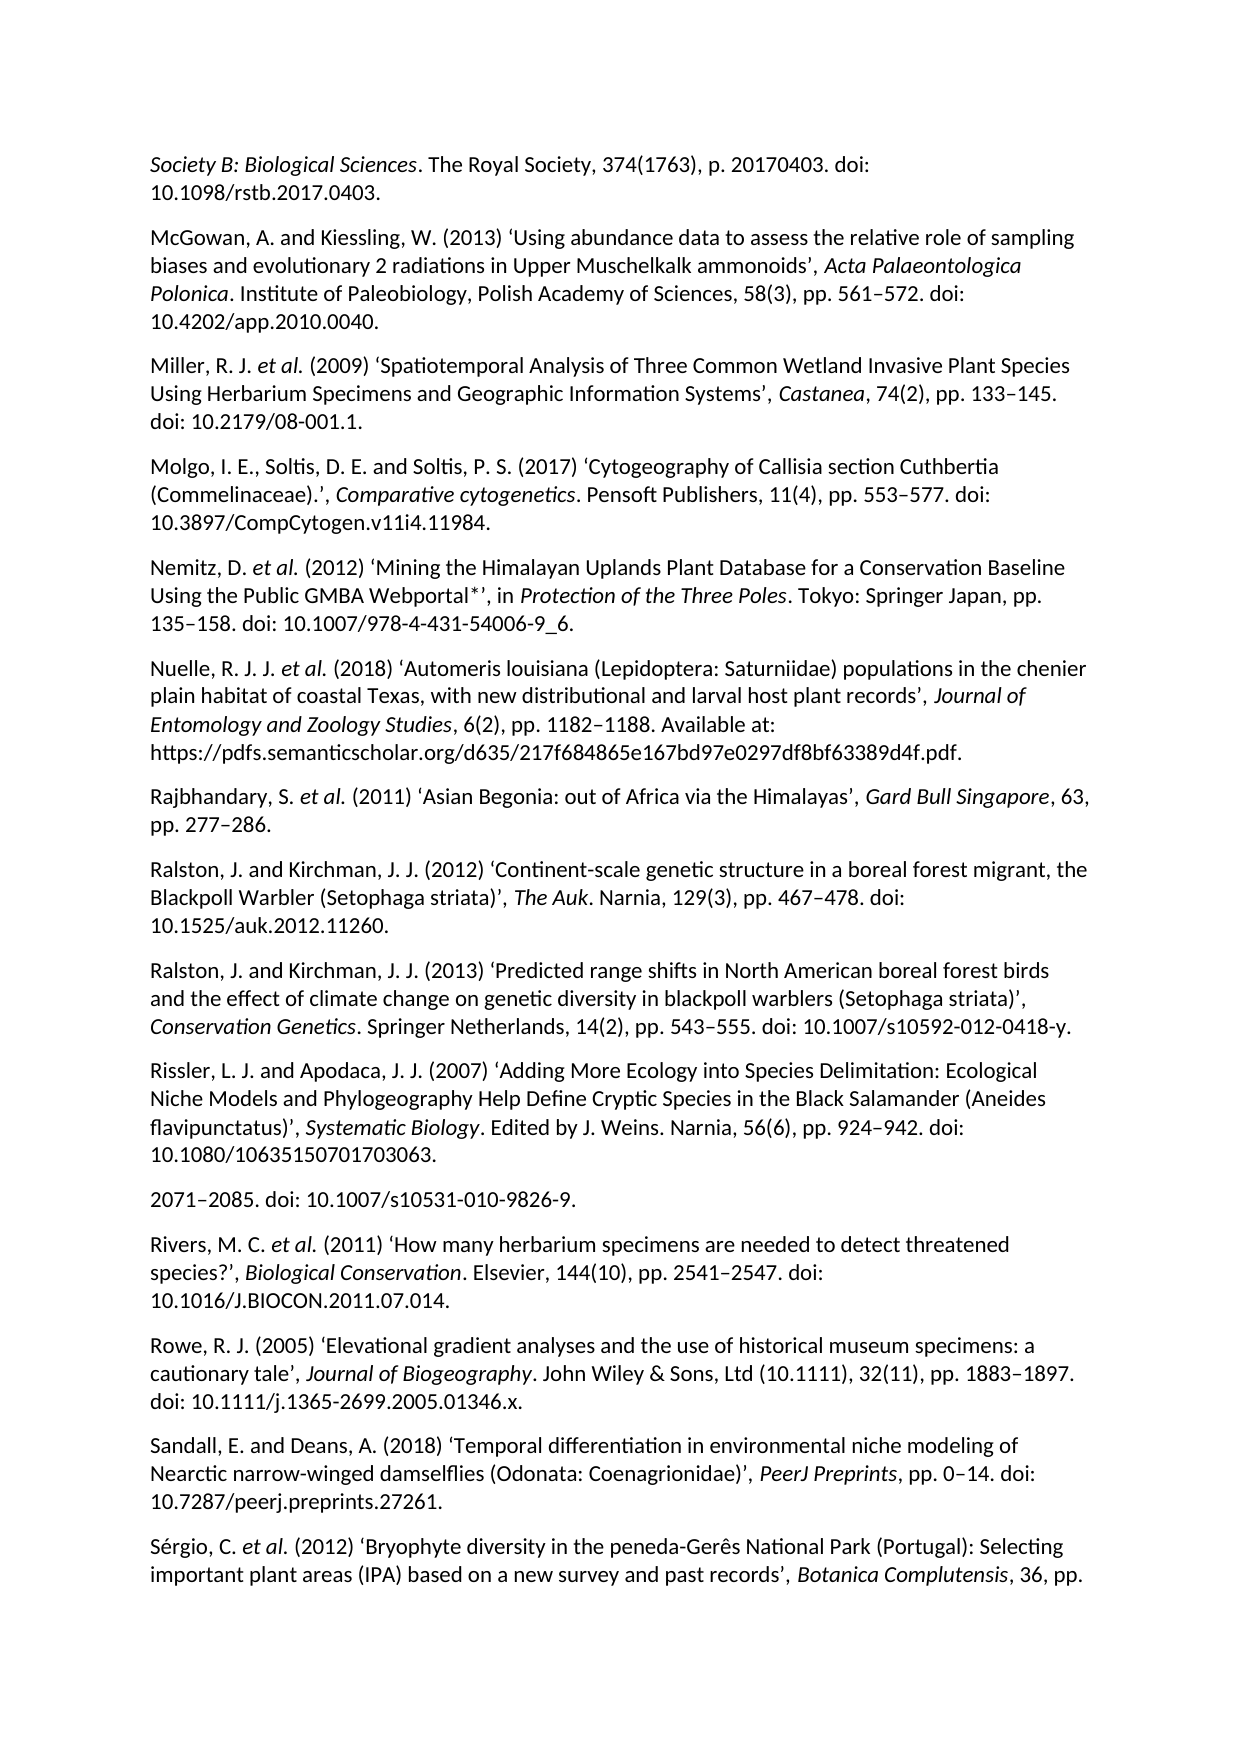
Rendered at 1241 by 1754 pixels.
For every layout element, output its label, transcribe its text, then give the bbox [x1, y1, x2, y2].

text Miller, R. J. et al. (2009) ‘Spatiotemporal Analysis of Three Common Wetland Invasive Plant Species Using Herbarium Specimens and Geographic Information Systems’, Castanea, 74(2), pp. 133–145. doi: 10.2179/08-001.1. [150, 351, 1090, 436]
text 2071–2085. doi: 10.1007/s10531-010-9826-9. [150, 1185, 1090, 1213]
text Rajbhandary, S. et al. (2011) ‘Asian Begonia: out of Africa via the Himalayas’, Gard Bull Singapore, 63, pp. 277–286. [150, 782, 1090, 838]
text Ralston, J. and Kirchman, J. J. (2012) ‘Continent-scale genetic structure in a boreal forest migrant, the Blackpoll Warbler (Setophaga striata)’, The Auk. Narnia, 129(3), pp. 467–478. doi: 10.1525/auk.2012.11260. [150, 855, 1090, 939]
text Rowe, R. J. (2005) ‘Elevational gradient analyses and the use of historical museum specimens: a cautionary tale’, Journal of Biogeography. John Wiley & Sons, Ltd (10.1111), 32(11), pp. 1883–1897. doi: 10.1111/j.1365-2699.2005.01346.x. [150, 1331, 1090, 1415]
text Rissler, L. J. and Apodaca, J. J. (2007) ‘Adding More Ecology into Species Delimitation: Ecological Niche Models and Phylogeography Help Define Cryptic Species in the Black Salamander (Aneides flavipunctatus)’, Systematic Biology. Edited by J. Weins. Narnia, 56(6), pp. 924–942. doi: 10.1080/10635150701703063. [150, 1057, 1090, 1169]
text Rivers, M. C. et al. (2011) ‘How many herbarium specimens are needed to detect threatened species?’, Biological Conservation. Elsevier, 144(10), pp. 2541–2547. doi: 10.1016/J.BIOCON.2011.07.014. [150, 1230, 1090, 1314]
text Nemitz, D. et al. (2012) ‘Mining the Himalayan Uplands Plant Database for a Conservation Baseline Using the Public GMBA Webportal*’, in Protection of the Three Poles. Tokyo: Springer Japan, pp. 135–158. doi: 10.1007/978-4-431-54006-9_6. [150, 553, 1090, 637]
text Nuelle, R. J. J. et al. (2018) ‘Automeris louisiana (Lepidoptera: Saturniidae) populations in the chenier plain habitat of coastal Texas, with new distributional and larval host plant records’, Journal of Entomology and Zoology Studies, 6(2), pp. 1182–1188. Available at: https://pdfs.semanticscholar.org/d635/217f684865e167bd97e0297df8bf63389d4f.pdf. [150, 654, 1090, 766]
text Sandall, E. and Deans, A. (2018) ‘Temporal differentiation in environmental niche modeling of Nearctic narrow-winged damselflies (Odonata: Coenagrionidae)’, PeerJ Preprints, pp. 0–14. doi: 10.7287/peerj.preprints.27261. [150, 1431, 1090, 1516]
text Ralston, J. and Kirchman, J. J. (2013) ‘Predicted range shifts in North American boreal forest birds and the effect of climate change on genetic diversity in blackpoll warblers (Setophaga striata)’, Conservation Genetics. Springer Netherlands, 14(2), pp. 543–555. doi: 10.1007/s10592-012-0418-y. [150, 956, 1090, 1040]
text McGowan, A. and Kiessling, W. (2013) ‘Using abundance data to assess the relative role of sampling biases and evolutionary 2 radiations in Upper Muschelkalk ammonoids’, Acta Palaeontologica Polonica. Institute of Paleobiology, Polish Academy of Sciences, 58(3), pp. 561–572. doi: 10.4202/app.2010.0040. [150, 223, 1090, 335]
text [150, 1532, 1090, 1588]
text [150, 150, 1090, 206]
text Molgo, I. E., Soltis, D. E. and Soltis, P. S. (2017) ‘Cytogeography of Callisia section Cuthbertia (Commelinaceae).’, Comparative cytogenetics. Pensoft Publishers, 11(4), pp. 553–577. doi: 10.3897/CompCytogen.v11i4.11984. [150, 452, 1090, 536]
